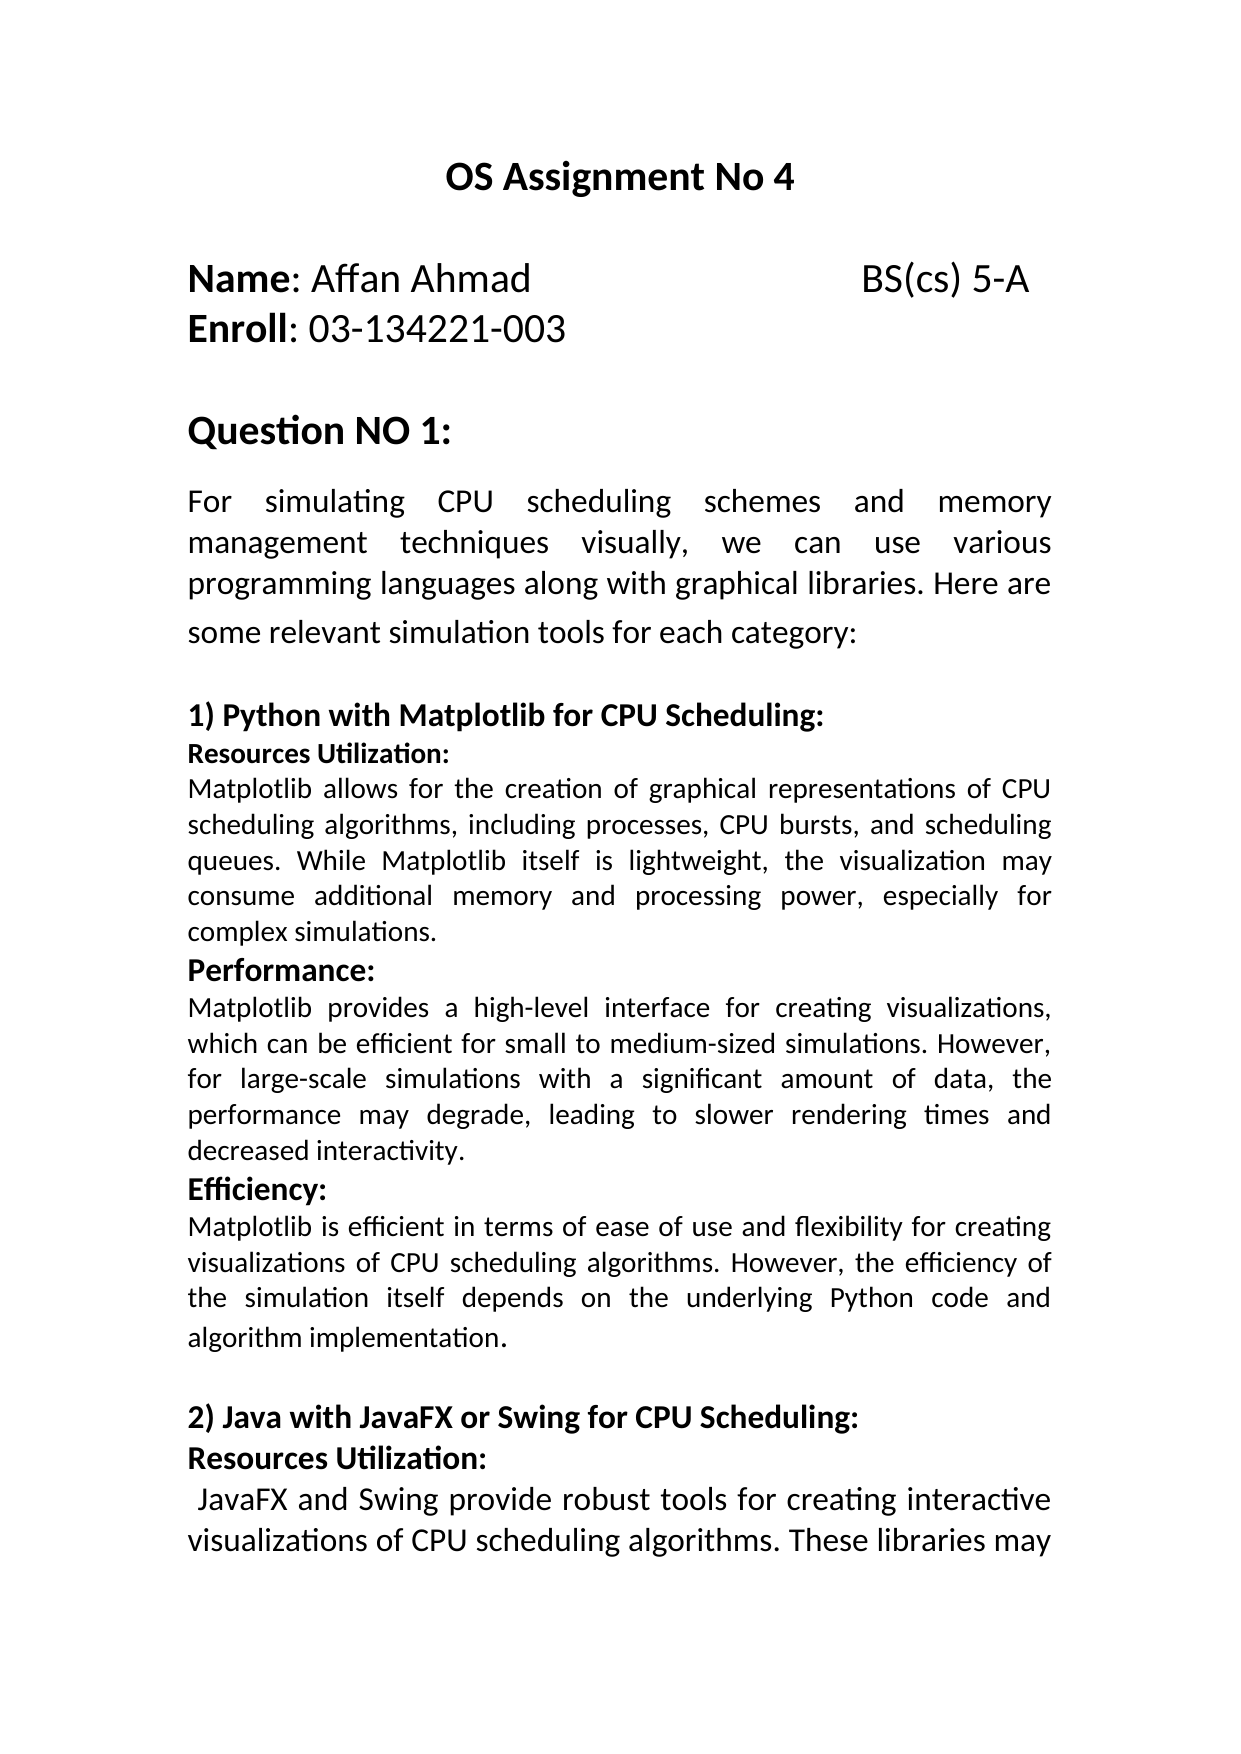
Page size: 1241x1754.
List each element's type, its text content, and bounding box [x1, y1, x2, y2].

text For simulating CPU scheduling schemes and memory management techniques visually, we can use various programming languages along with graphical libraries. Here are some relevant simulation tools for each category: [187, 480, 1053, 653]
text Resources Utilization: [187, 735, 1053, 771]
list Python with Matplotlib for CPU Scheduling: [187, 694, 1053, 735]
list Resources Utilization: [187, 1437, 1053, 1478]
text Matplotlib is efficient in terms of ease of use and flexibility for creating visualizations of CPU scheduling algorithms. However, the efficiency of the simulation itself depends on the underlying Python code and algorithm implementation. [187, 1208, 1053, 1356]
text Name: Affan Ahmad BS(cs) 5-A [187, 252, 1053, 302]
text Matplotlib provides a high-level interface for creating visualizations, which can be efficient for small to medium-sized simulations. However, for large-scale simulations with a significant amount of data, the performance may degrade, leading to slower rendering times and decreased interactivity. [187, 989, 1053, 1167]
text Enroll: 03-134221-003 [187, 302, 1053, 353]
text Question NO 1: [187, 404, 1053, 455]
text Matplotlib allows for the creation of graphical representations of CPU scheduling algorithms, including processes, CPU bursts, and scheduling queues. While Matplotlib itself is lightweight, the visualization may consume additional memory and processing power, especially for complex simulations. [187, 771, 1053, 949]
list Java with JavaFX or Swing for CPU Scheduling: [187, 1397, 1053, 1437]
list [187, 1478, 1053, 1559]
text Performance: [187, 949, 1053, 989]
text Efficiency: [187, 1167, 1053, 1208]
text OS Assignment No 4 [187, 150, 1053, 201]
